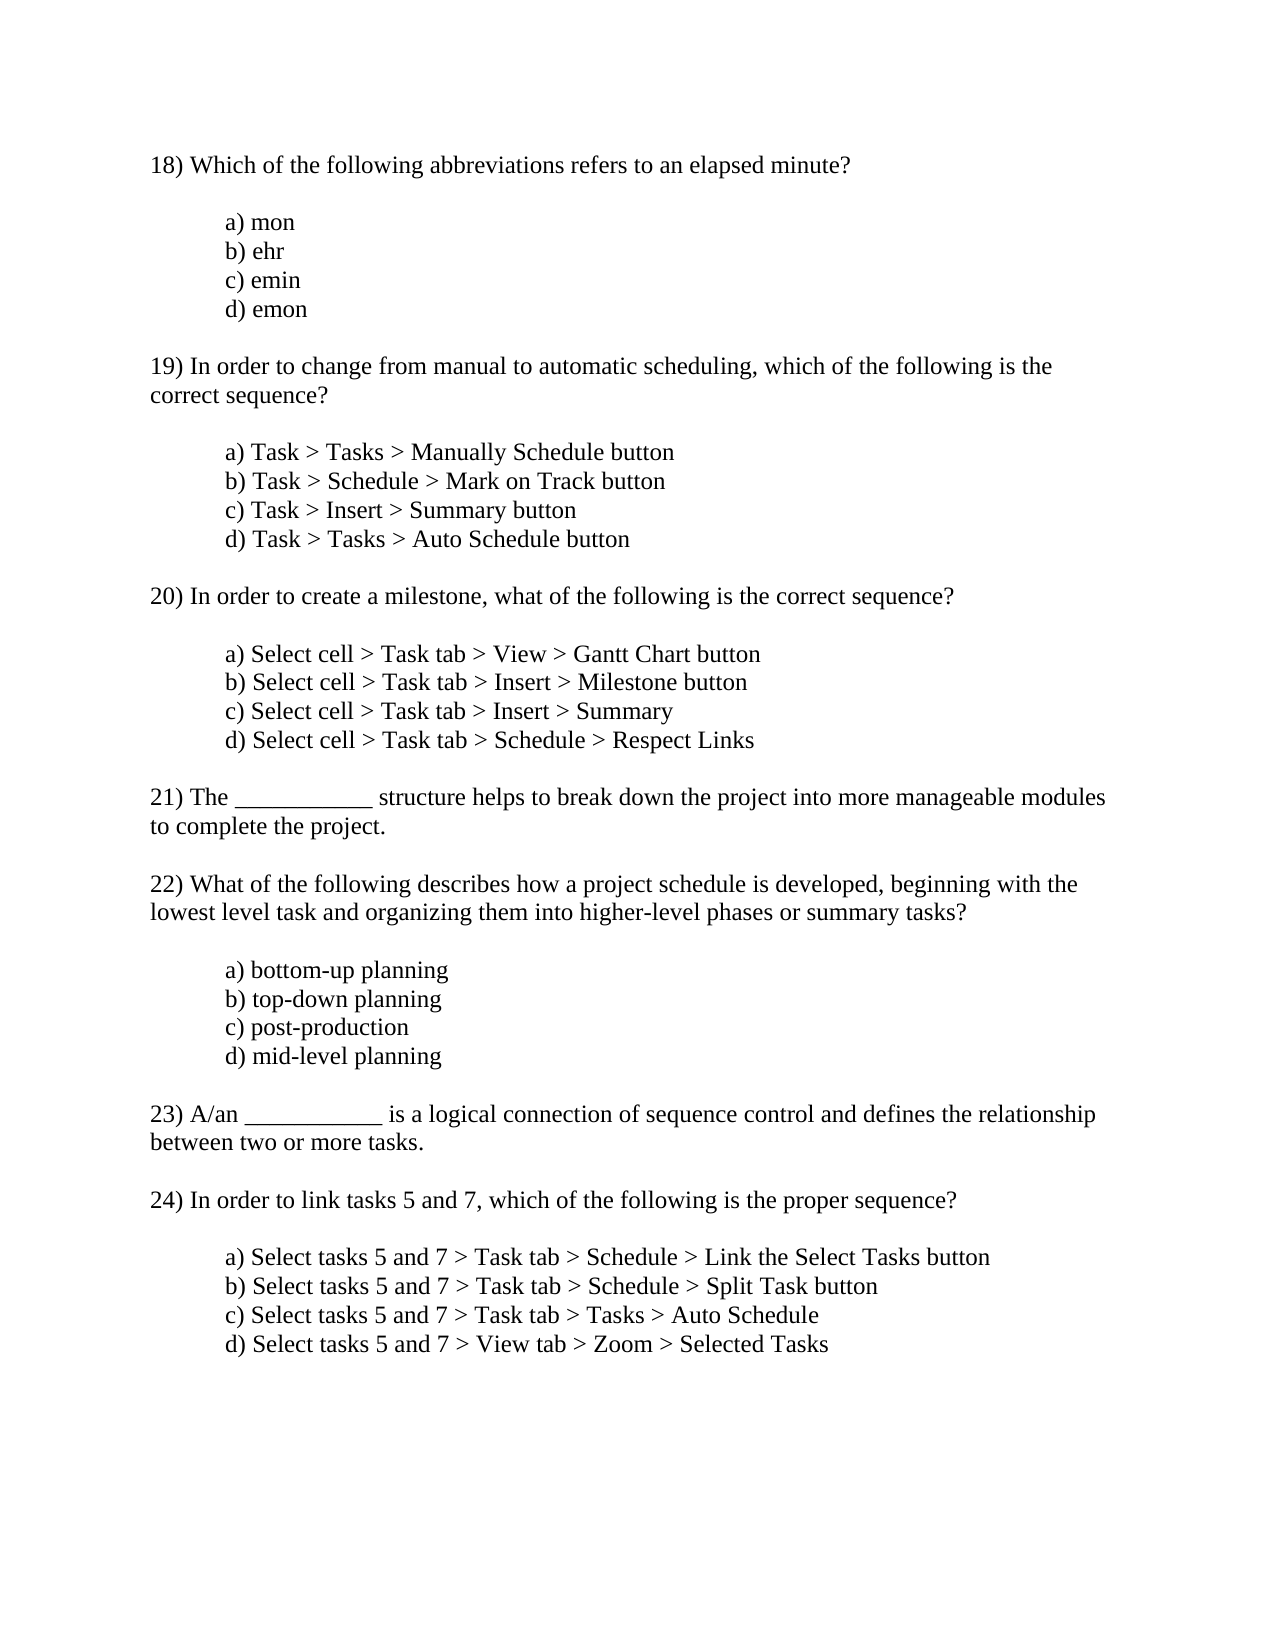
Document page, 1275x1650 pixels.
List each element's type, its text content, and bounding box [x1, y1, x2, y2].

text a) Select cell > Task tab > View > Gantt Chart button [225, 639, 1125, 667]
text a) Select tasks 5 and 7 > Task tab > Schedule > Link the Select Tasks button [225, 1242, 1125, 1271]
text 21) The ___________ structure helps to break down the project into more manageable modules to complete the project. [150, 782, 1125, 840]
text b) ehr [225, 236, 1125, 265]
text d) mid-level planning [225, 1041, 1125, 1070]
text 22) What of the following describes how a project schedule is developed, beginning with the lowest level task and organizing them into higher-level phases or summary tasks? [150, 869, 1125, 926]
text 24) In order to link tasks 5 and 7, which of the following is the proper sequence? [150, 1185, 1125, 1214]
text d) Select cell > Task tab > Schedule > Respect Links [225, 725, 1125, 754]
text a) mon [225, 207, 1125, 236]
text a) bottom-up planning [225, 955, 1125, 984]
text b) Task > Schedule > Mark on Track button [225, 466, 1125, 495]
text b) top-down planning [225, 984, 1125, 1012]
text 23) A/an ___________ is a logical connection of sequence control and defines the relationship between two or more tasks. [150, 1099, 1125, 1156]
text c) Task > Insert > Summary button [225, 495, 1125, 524]
text 19) In order to change from manual to automatic scheduling, which of the following is the correct sequence? [150, 351, 1125, 409]
text d) emon [225, 294, 1125, 322]
text b) Select cell > Task tab > Insert > Milestone button [225, 667, 1125, 696]
text d) Task > Tasks > Auto Schedule button [225, 524, 1125, 552]
text c) post-production [225, 1012, 1125, 1041]
text 18) Which of the following abbreviations refers to an elapsed minute? [150, 150, 1125, 179]
text 20) In order to create a milestone, what of the following is the correct sequence? [150, 581, 1125, 610]
text d) Select tasks 5 and 7 > View tab > Zoom > Selected Tasks [225, 1329, 1125, 1357]
text a) Task > Tasks > Manually Schedule button [225, 437, 1125, 466]
text c) emin [225, 265, 1125, 294]
text b) Select tasks 5 and 7 > Task tab > Schedule > Split Task button [225, 1271, 1125, 1300]
text c) Select cell > Task tab > Insert > Summary [225, 696, 1125, 725]
text c) Select tasks 5 and 7 > Task tab > Tasks > Auto Schedule [225, 1300, 1125, 1329]
